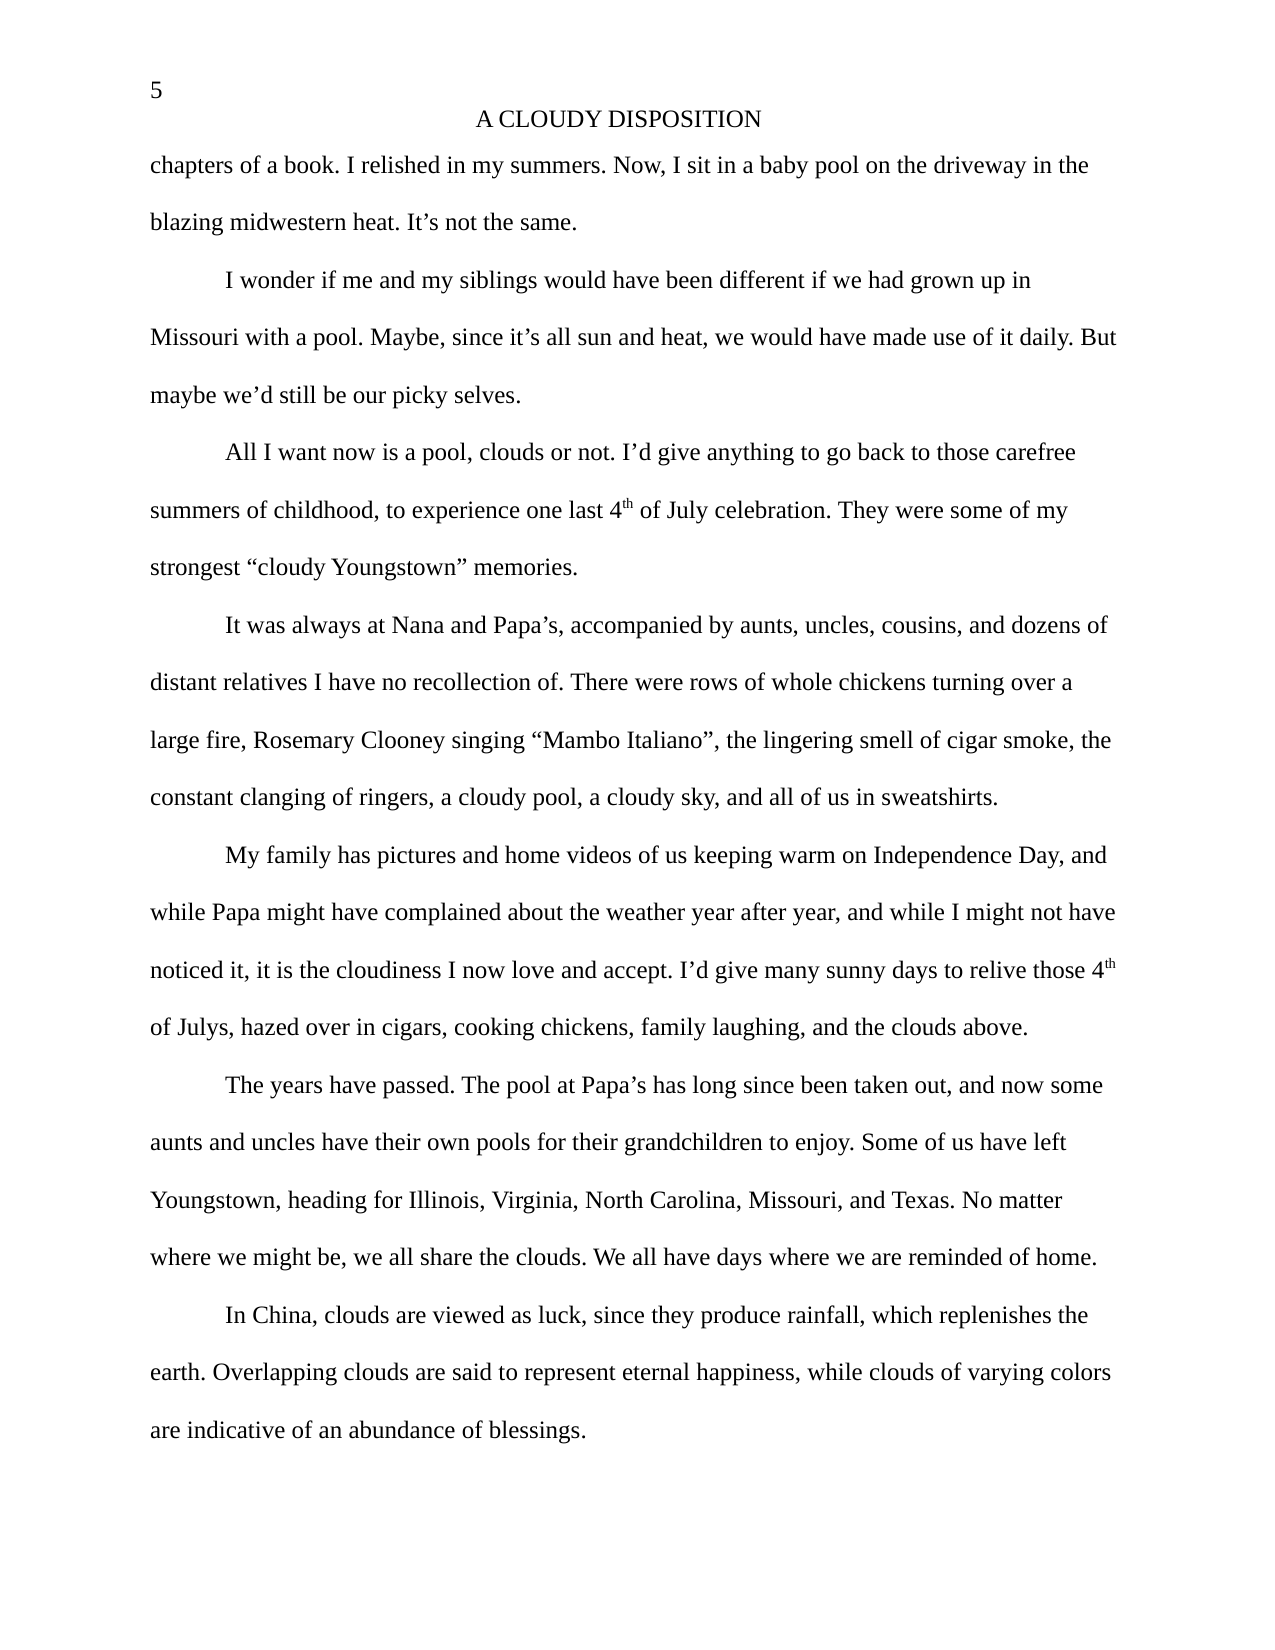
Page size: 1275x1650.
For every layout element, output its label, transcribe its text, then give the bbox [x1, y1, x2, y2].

text In China, clouds are viewed as luck, since they produce rainfall, which replenishes the earth. Overlapping clouds are said to represent eternal happiness, while clouds of varying colors are indicative of an abundance of blessings. [150, 1300, 1125, 1444]
text It was always at Nana and Papa’s, accompanied by aunts, uncles, cousins, and dozens of distant relatives I have no recollection of. There were rows of whole chickens turning over a large fire, Rosemary Clooney singing “Mambo Italiano”, the lingering smell of cigar smoke, the constant clanging of ringers, a cloudy pool, a cloudy sky, and all of us in sweatshirts. [150, 610, 1125, 811]
text The years have passed. The pool at Papa’s has long since been taken out, and now some aunts and uncles have their own pools for their grandchildren to enjoy. Some of us have left Youngstown, heading for Illinois, Virginia, North Carolina, Missouri, and Texas. No matter where we might be, we all share the clouds. We all have days where we are reminded of home. [150, 1070, 1125, 1271]
text All I want now is a pool, clouds or not. I’d give anything to go back to those carefree summers of childhood, to experience one last 4th of July celebration. They were some of my strongest “cloudy Youngstown” memories. [150, 437, 1125, 581]
text I wonder if me and my siblings would have been different if we had grown up in Missouri with a pool. Maybe, since it’s all sun and heat, we would have made use of it daily. But maybe we’d still be our picky selves. [150, 265, 1125, 409]
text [150, 150, 1125, 236]
text My family has pictures and home videos of us keeping warm on Independence Day, and while Papa might have complained about the weather year after year, and while I might not have noticed it, it is the cloudiness I now love and accept. I’d give many sunny days to relive those 4th of Julys, hazed over in cigars, cooking chickens, family laughing, and the clouds above. [150, 840, 1125, 1041]
